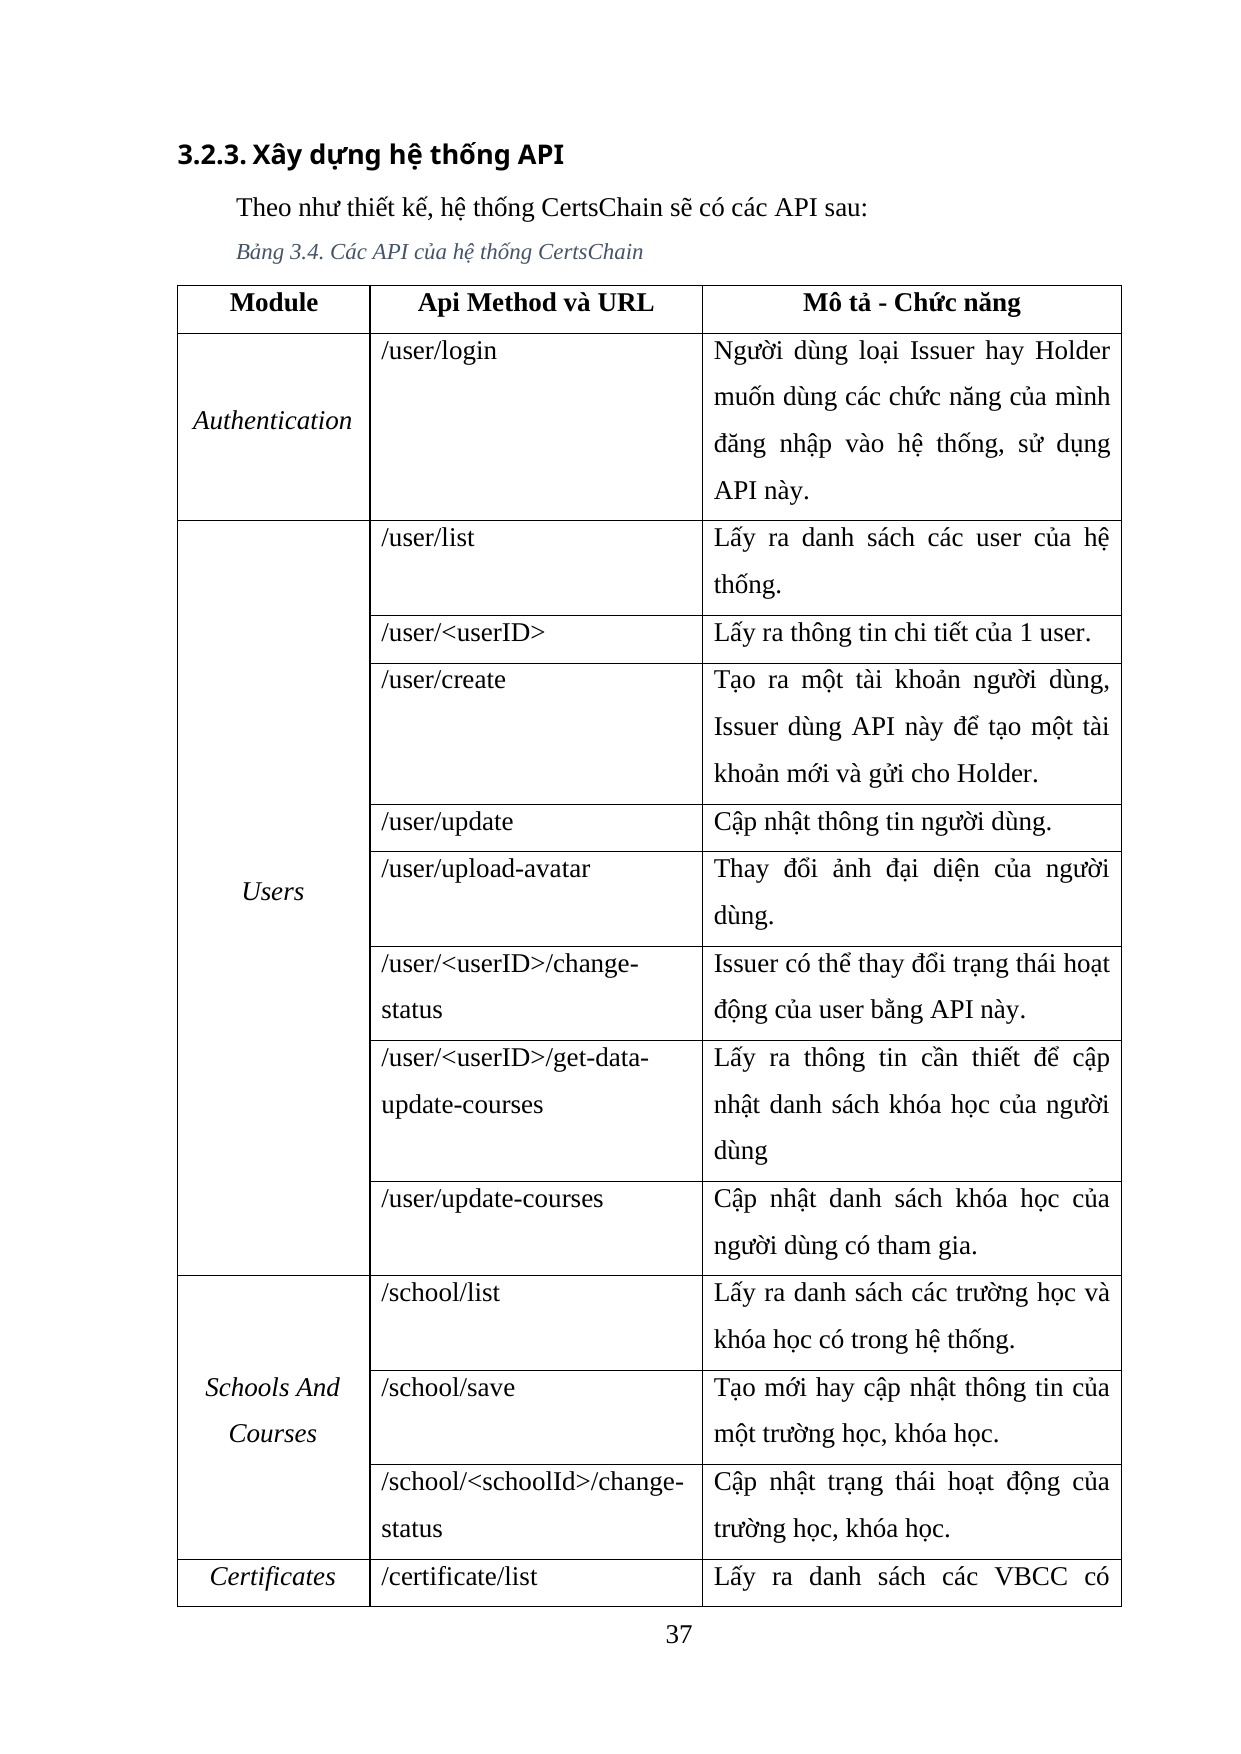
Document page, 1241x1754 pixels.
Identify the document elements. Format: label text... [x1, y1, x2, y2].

table_cell Tạo mới hay cập nhật thông tin của một trường học, khóa học. [703, 1371, 1121, 1464]
table_cell /school/<schoolId>/change-status [371, 1465, 702, 1558]
table_cell /school/save [371, 1371, 702, 1464]
table_cell Cập nhật danh sách khóa học của người dùng có tham gia. [703, 1182, 1121, 1275]
table_cell Lấy ra thông tin cần thiết để cập nhật danh sách khóa học của người dùng [703, 1041, 1121, 1181]
table_cell /user/update [371, 805, 702, 851]
table_cell Cập nhật thông tin người dùng. [703, 805, 1121, 851]
table_cell /user/create [371, 664, 702, 803]
table_cell Authentication [178, 334, 369, 520]
table_cell Cập nhật trạng thái hoạt động của trường học, khóa học. [703, 1465, 1121, 1558]
text Theo như thiết kế, hệ thống CertsChain sẽ có các API sau: [177, 191, 1122, 222]
table_cell /user/<userID> [371, 616, 702, 662]
table_cell Người dùng loại Issuer hay Holder muốn dùng các chức năng của mình đăng nhập vào hệ thống, sử dụng API này. [703, 334, 1121, 520]
table_cell /user/upload-avatar [371, 852, 702, 946]
table_cell Lấy ra danh sách các trường học và khóa học có trong hệ thống. [703, 1276, 1121, 1370]
table_cell Lấy ra danh sách các VBCC có trong hệ thống. [703, 1560, 1121, 1606]
table_cell Tạo ra một tài khoản người dùng, Issuer dùng API này để tạo một tài khoản mới và gửi cho Holder. [703, 664, 1121, 803]
table_cell /user/<userID>/change-status [371, 947, 702, 1040]
subtitle Xây dựng hệ thống API [177, 136, 1122, 173]
table_cell Issuer có thể thay đổi trạng thái hoạt động của user bằng API này. [703, 947, 1121, 1040]
text Bảng 3.4. Các API của hệ thống CertsChain [177, 238, 1122, 264]
table_cell /user/update-courses [371, 1182, 702, 1275]
table_cell /user/list [371, 521, 702, 615]
table_header Module [178, 286, 369, 333]
table_cell /certificate/list [371, 1560, 702, 1606]
table_cell Lấy ra thông tin chi tiết của 1 user. [703, 616, 1121, 662]
table_cell Users [178, 521, 369, 1275]
table_cell Schools And Courses [178, 1276, 369, 1558]
table_cell /school/list [371, 1276, 702, 1370]
table_cell /user/login [371, 334, 702, 520]
table_cell Thay đổi ảnh đại diện của người dùng. [703, 852, 1121, 946]
table_header Api Method và URL [371, 286, 702, 333]
table_cell /user/<userID>/get-data-update-courses [371, 1041, 702, 1181]
table_cell Certificates [178, 1560, 369, 1606]
table_header Mô tả - Chức năng [703, 286, 1121, 333]
table_cell Lấy ra danh sách các user của hệ thống. [703, 521, 1121, 615]
